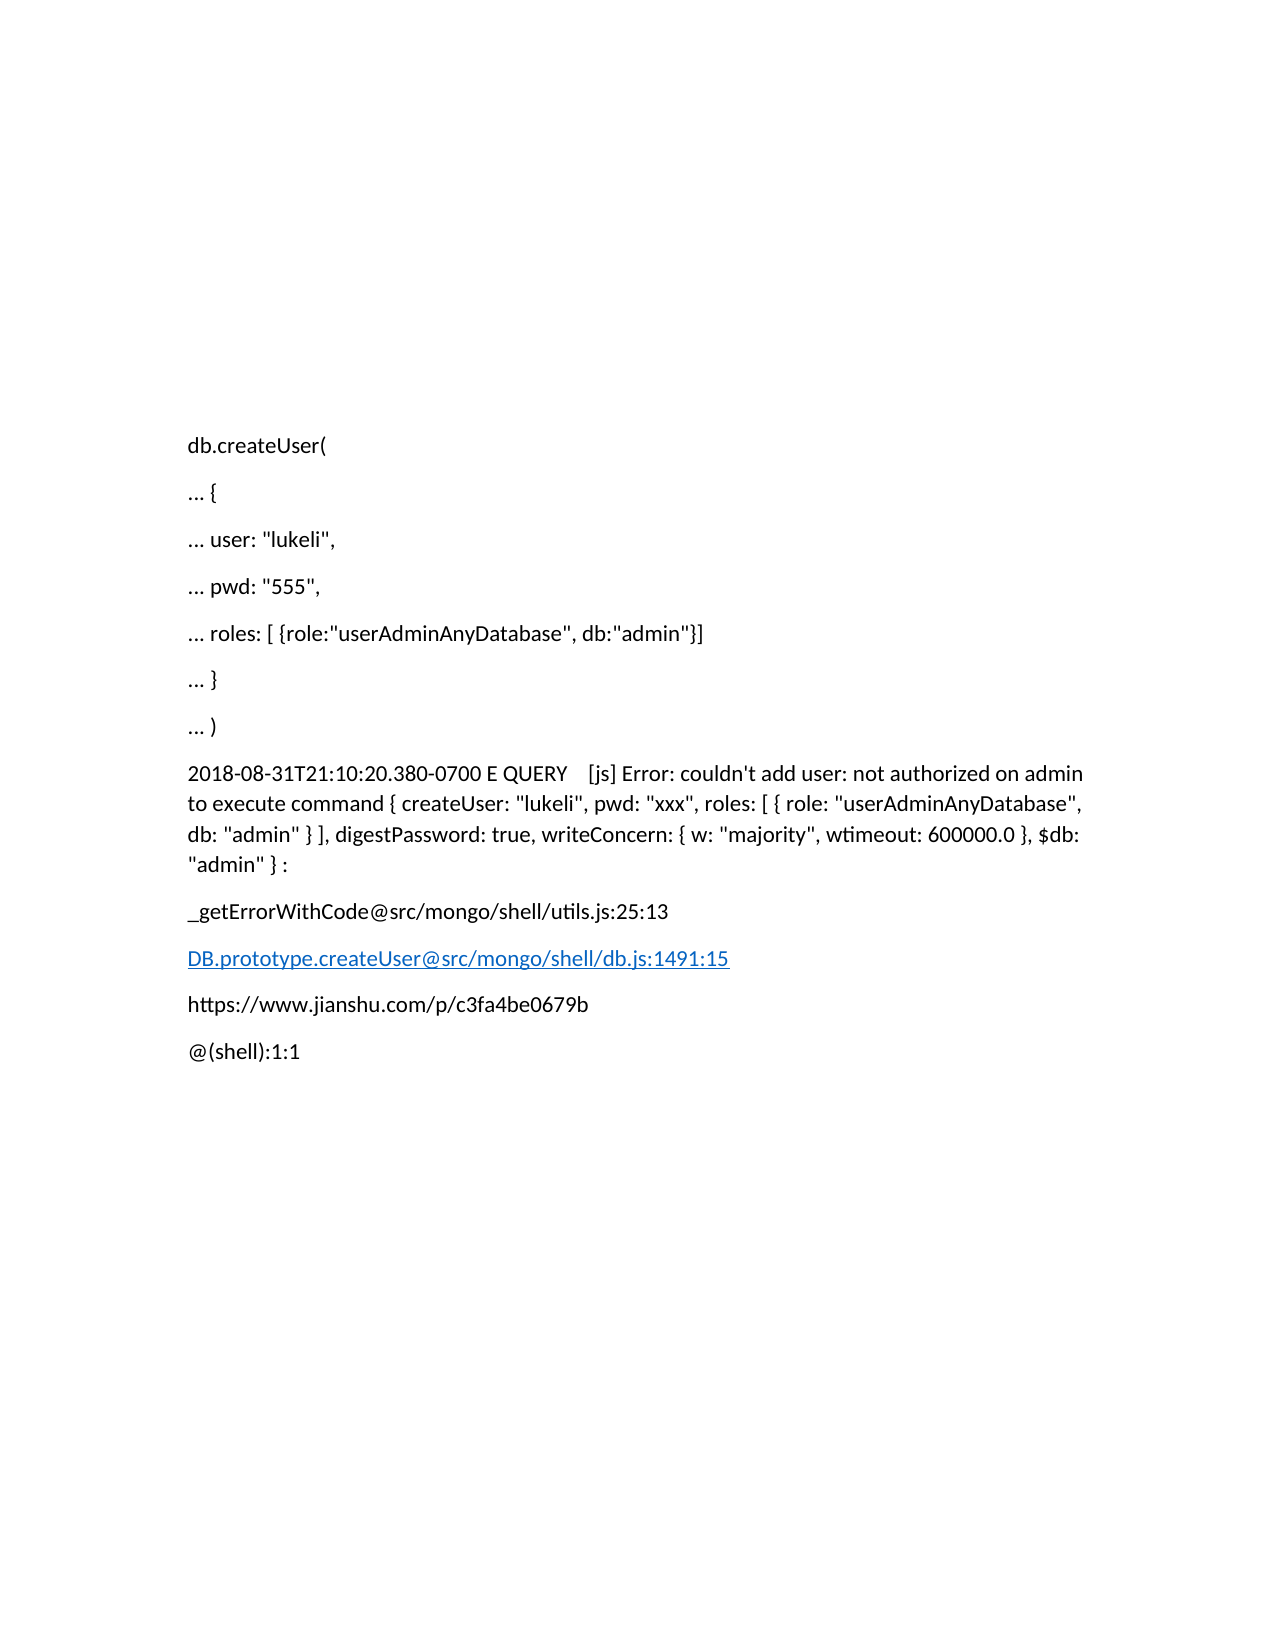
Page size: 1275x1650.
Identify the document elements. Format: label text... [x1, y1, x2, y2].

text ... ) [187, 712, 1087, 741]
text ... pwd: "555", [187, 572, 1087, 600]
text _getErrorWithCode@src/mongo/shell/utils.js:25:13 [187, 897, 1087, 925]
text ... { [187, 478, 1087, 506]
text @(shell):1:1 [187, 1037, 1087, 1066]
text DB.prototype.createUser@src/mongo/shell/db.js:1491:15 [187, 944, 1087, 972]
text ... user: "lukeli", [187, 525, 1087, 553]
text https://www.jianshu.com/p/c3fa4be0679b [187, 991, 1087, 1019]
text ... } [187, 666, 1087, 694]
text ... roles: [ {role:"userAdminAnyDatabase", db:"admin"}] [187, 619, 1087, 647]
text 2018-08-31T21:10:20.380-0700 E QUERY [js] Error: couldn't add user: not authorized on admin to execute command { createUser: "lukeli", pwd: "xxx", roles: [ { role: "userAdminAnyDatabase", db: "admin" } ], digestPassword: true, writeConcern: { w: "majority", wtimeout: 600000.0 }, $db: "admin" } : [187, 759, 1087, 878]
text db.createUser( [187, 431, 1087, 459]
